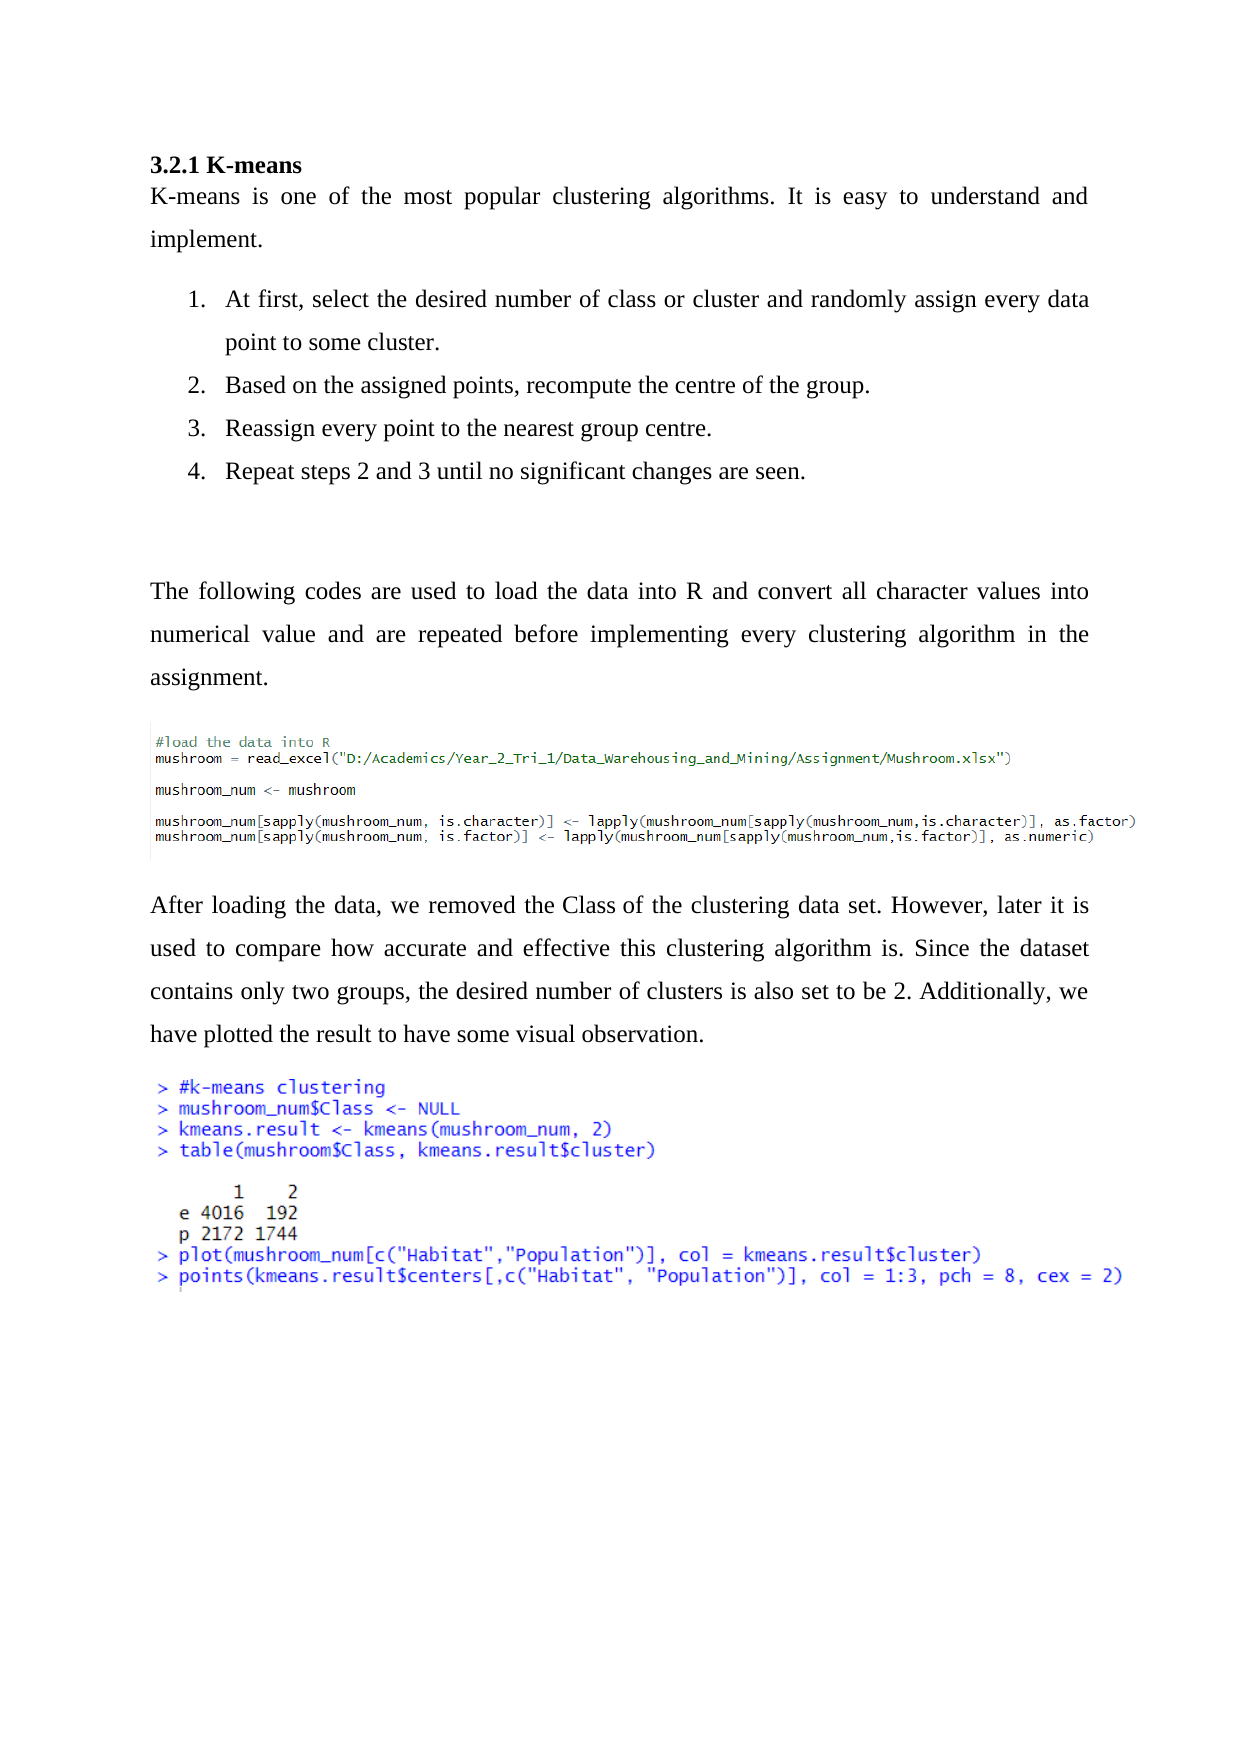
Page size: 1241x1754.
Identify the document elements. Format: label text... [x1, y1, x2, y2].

picture [150, 722, 1139, 860]
list Based on the assigned points, recompute the centre of the group. [187, 370, 1090, 399]
picture [150, 1079, 1157, 1292]
text The following codes are used to load the data into R and convert all character values into numerical value and are repeated before implementing every clustering algorithm in the assignment. [150, 576, 1090, 691]
list Repeat steps 2 and 3 until no significant changes are seen. [187, 456, 1090, 485]
list Reassign every point to the nearest group centre. [187, 413, 1090, 442]
list At first, select the desired number of class or cluster and randomly assign every data point to some cluster. [187, 284, 1090, 356]
text K-means is one of the most popular clustering algorithms. It is easy to understand and implement. [150, 181, 1090, 253]
subtitle 3.2.1 K-means [150, 150, 1090, 179]
text After loading the data, we removed the Class of the clustering data set. However, later it is used to compare how accurate and effective this clustering algorithm is. Since the dataset contains only two groups, the desired number of clusters is also set to be 2. Additionally, we have plotted the result to have some visual observation. [150, 890, 1090, 1048]
